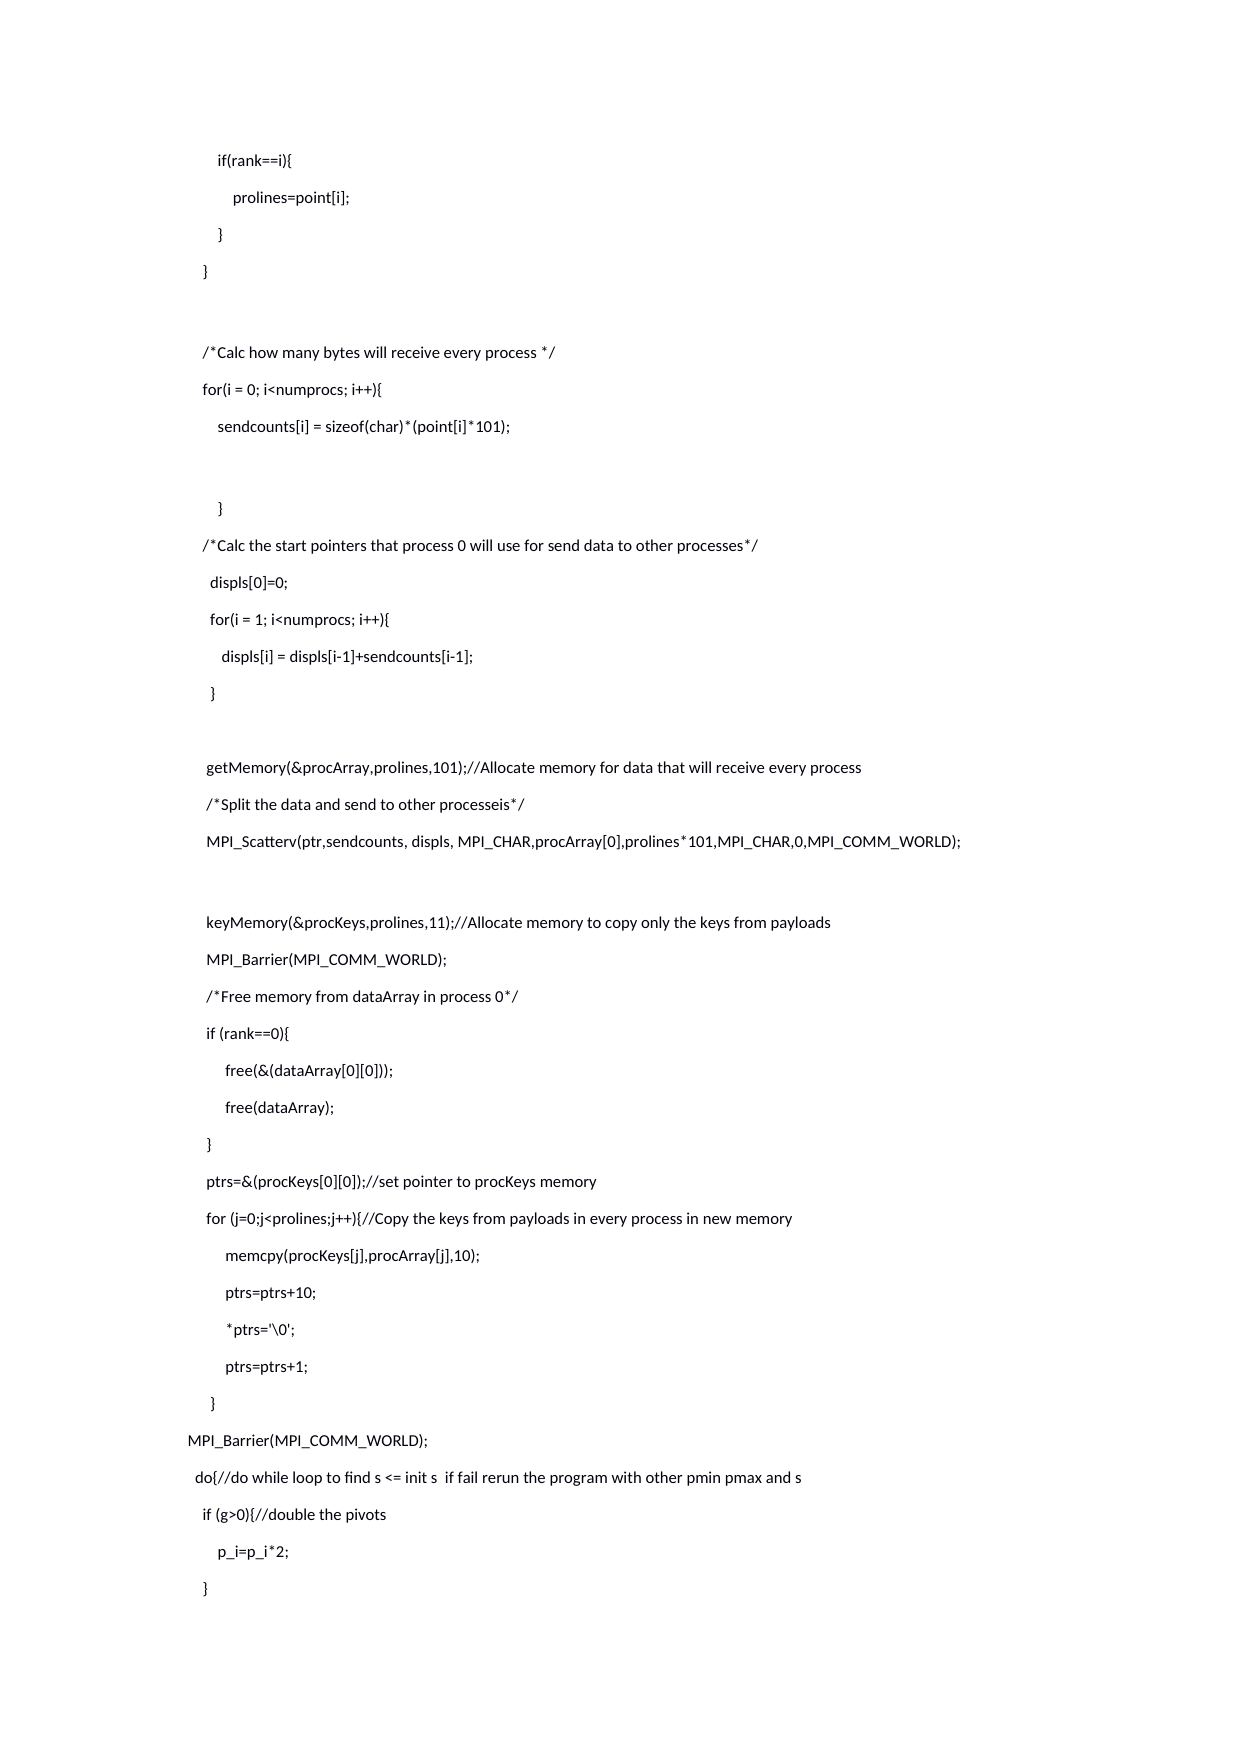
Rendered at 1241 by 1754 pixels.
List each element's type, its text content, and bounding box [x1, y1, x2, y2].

text } [187, 498, 1053, 518]
text /*Calc the start pointers that process 0 will use for send data to other processes*/ [187, 535, 1053, 556]
text for (j=0;j<prolines;j++){//Copy the keys from payloads in every process in new memory [187, 1208, 1053, 1229]
text if (rank==0){ [187, 1024, 1053, 1044]
text } [187, 1134, 1053, 1155]
text displs[i] = displs[i-1]+sendcounts[i-1]; [187, 646, 1053, 666]
text for(i = 1; i<numprocs; i++){ [187, 609, 1053, 629]
text ptrs=&(procKeys[0][0]);//set pointer to procKeys memory [187, 1172, 1053, 1192]
text prolines=point[i]; [187, 187, 1053, 207]
text for(i = 0; i<numprocs; i++){ [187, 379, 1053, 400]
text /*Calc how many bytes will receive every process */ [187, 343, 1053, 363]
text MPI_Scatterv(ptr,sendcounts, displs, MPI_CHAR,procArray[0],prolines*101,MPI_CHAR,0,MPI_COMM_WORLD); [187, 831, 1053, 851]
text ptrs=ptrs+10; [187, 1282, 1053, 1303]
text ptrs=ptrs+1; [187, 1356, 1053, 1377]
text displs[0]=0; [187, 572, 1053, 592]
text MPI_Barrier(MPI_COMM_WORLD); [187, 950, 1053, 970]
text do{//do while loop to find s <= init s if fail rerun the program with other pmin pmax and s [187, 1467, 1053, 1488]
text free(dataArray); [187, 1098, 1053, 1118]
text *ptrs='\0'; [187, 1319, 1053, 1340]
text if (g>0){//double the pivots [187, 1504, 1053, 1525]
text } [187, 1578, 1053, 1599]
text } [187, 224, 1053, 244]
text /*Split the data and send to other processeis*/ [187, 794, 1053, 814]
text free(&(dataArray[0][0])); [187, 1061, 1053, 1081]
text /*Free memory from dataArray in process 0*/ [187, 987, 1053, 1007]
text p_i=p_i*2; [187, 1541, 1053, 1562]
text if(rank==i){ [187, 150, 1053, 170]
text sendcounts[i] = sizeof(char)*(point[i]*101); [187, 417, 1053, 437]
text keyMemory(&procKeys,prolines,11);//Allocate memory to copy only the keys from payloads [187, 913, 1053, 933]
text MPI_Barrier(MPI_COMM_WORLD); [187, 1430, 1053, 1451]
text } [187, 683, 1053, 703]
text } [187, 261, 1053, 281]
text memcpy(procKeys[j],procArray[j],10); [187, 1246, 1053, 1266]
text } [187, 1393, 1053, 1414]
text getMemory(&procArray,prolines,101);//Allocate memory for data that will receive every process [187, 757, 1053, 777]
